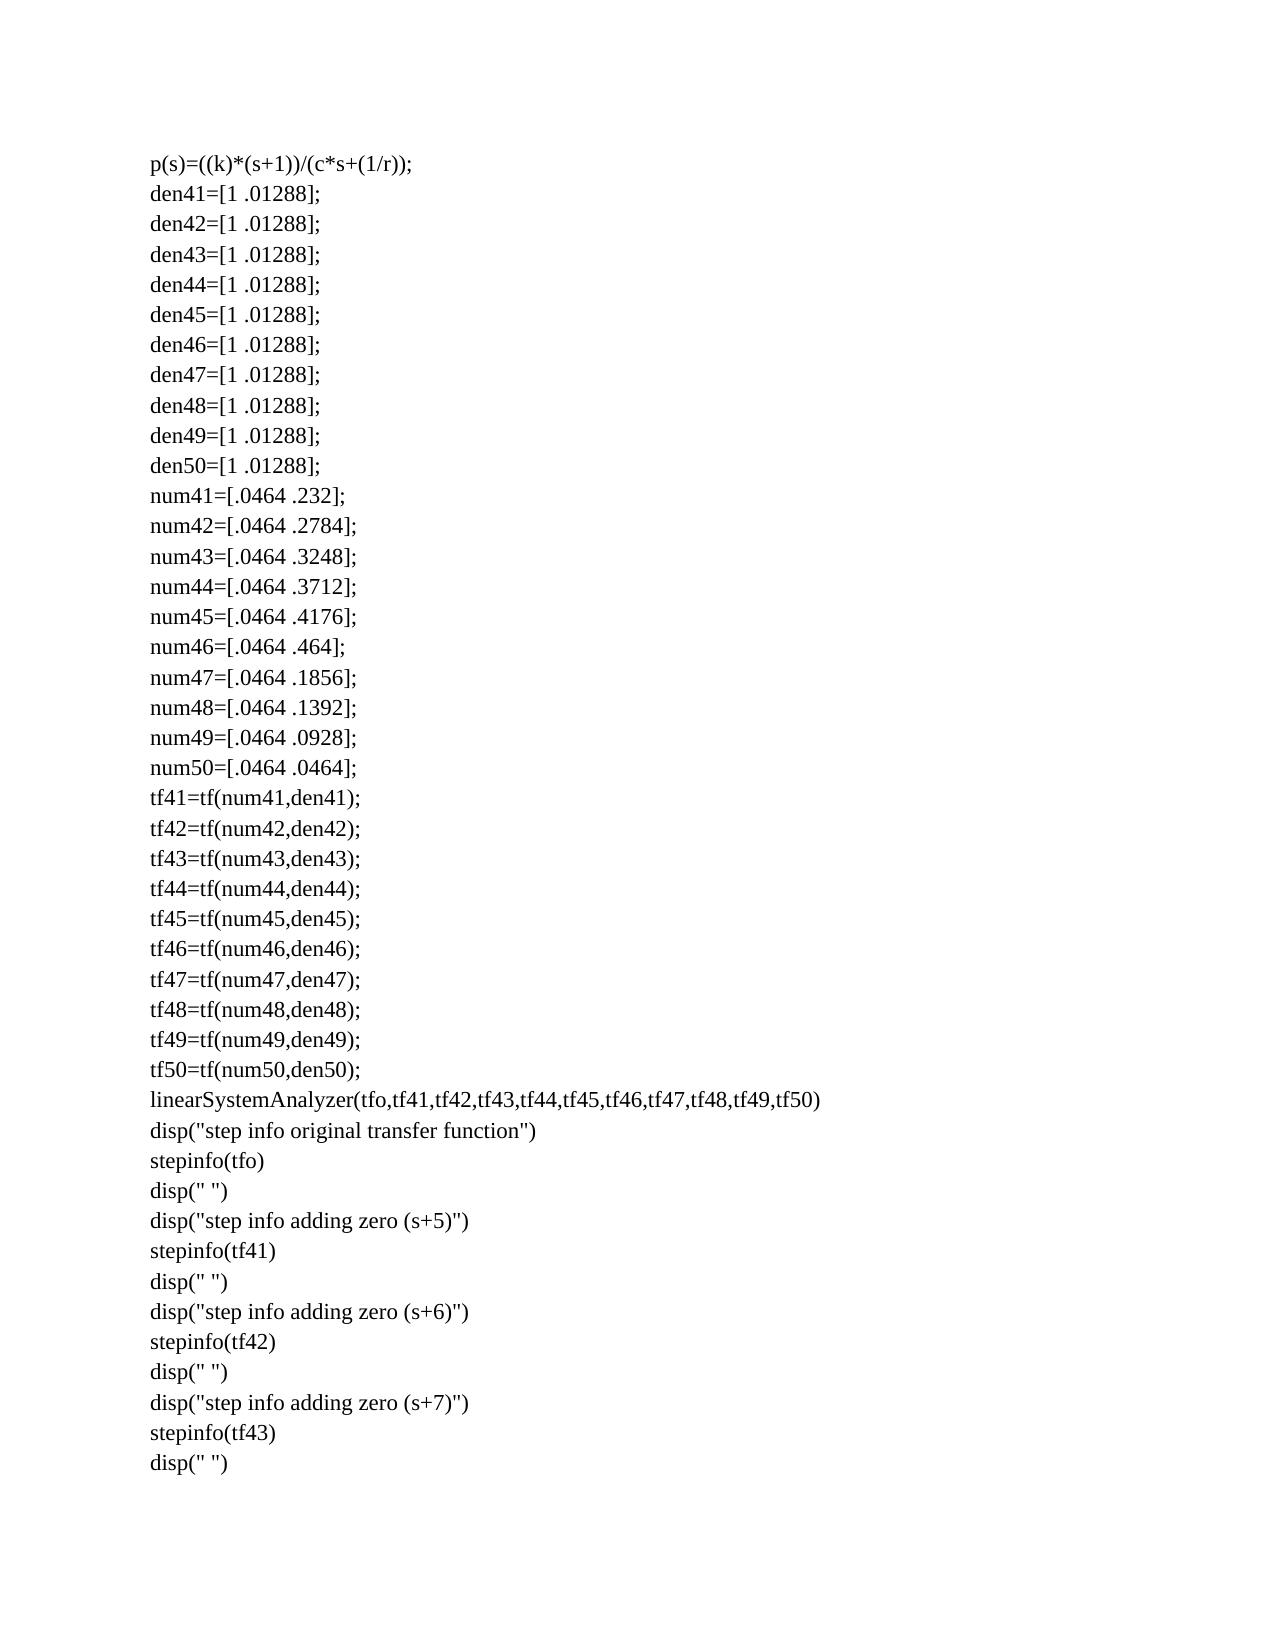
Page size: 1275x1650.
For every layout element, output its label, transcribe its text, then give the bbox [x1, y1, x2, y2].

text tf45=tf(num45,den45); [150, 905, 1125, 932]
text stepinfo(tf41) [150, 1237, 1125, 1264]
text stepinfo(tf42) [150, 1328, 1125, 1354]
text num46=[.0464 .464]; [150, 633, 1125, 660]
text num47=[.0464 .1856]; [150, 663, 1125, 690]
text den50=[1 .01288]; [150, 452, 1125, 478]
text stepinfo(tf43) [150, 1419, 1125, 1445]
text den43=[1 .01288]; [150, 241, 1125, 267]
text num42=[.0464 .2784]; [150, 512, 1125, 539]
text den48=[1 .01288]; [150, 392, 1125, 418]
text tf46=tf(num46,den46); [150, 935, 1125, 962]
text disp("step info original transfer function") [150, 1117, 1125, 1143]
text num50=[.0464 .0464]; [150, 754, 1125, 781]
text disp("step info adding zero (s+7)") [150, 1388, 1125, 1415]
text linearSystemAnalyzer(tfo,tf41,tf42,tf43,tf44,tf45,tf46,tf47,tf48,tf49,tf50) [150, 1086, 1125, 1113]
text disp(" ") [150, 1177, 1125, 1203]
text den47=[1 .01288]; [150, 361, 1125, 388]
text tf50=tf(num50,den50); [150, 1056, 1125, 1083]
text tf43=tf(num43,den43); [150, 845, 1125, 871]
text tf48=tf(num48,den48); [150, 996, 1125, 1022]
text den41=[1 .01288]; [150, 180, 1125, 207]
text num43=[.0464 .3248]; [150, 543, 1125, 569]
text num49=[.0464 .0928]; [150, 724, 1125, 750]
text disp(" ") [150, 1449, 1125, 1475]
text num41=[.0464 .232]; [150, 482, 1125, 509]
text tf49=tf(num49,den49); [150, 1026, 1125, 1052]
text den42=[1 .01288]; [150, 210, 1125, 237]
text tf44=tf(num44,den44); [150, 875, 1125, 901]
text num45=[.0464 .4176]; [150, 603, 1125, 629]
text disp(" ") [150, 1358, 1125, 1385]
text tf47=tf(num47,den47); [150, 966, 1125, 992]
text den45=[1 .01288]; [150, 301, 1125, 327]
text den44=[1 .01288]; [150, 271, 1125, 297]
text p(s)=((k)*(s+1))/(c*s+(1/r)); [150, 150, 1125, 176]
text den49=[1 .01288]; [150, 422, 1125, 448]
text den46=[1 .01288]; [150, 331, 1125, 358]
text disp("step info adding zero (s+5)") [150, 1207, 1125, 1234]
text tf41=tf(num41,den41); [150, 784, 1125, 811]
text stepinfo(tfo) [150, 1147, 1125, 1173]
text disp("step info adding zero (s+6)") [150, 1298, 1125, 1324]
text num48=[.0464 .1392]; [150, 694, 1125, 720]
text disp(" ") [150, 1268, 1125, 1294]
text num44=[.0464 .3712]; [150, 573, 1125, 599]
text tf42=tf(num42,den42); [150, 814, 1125, 841]
